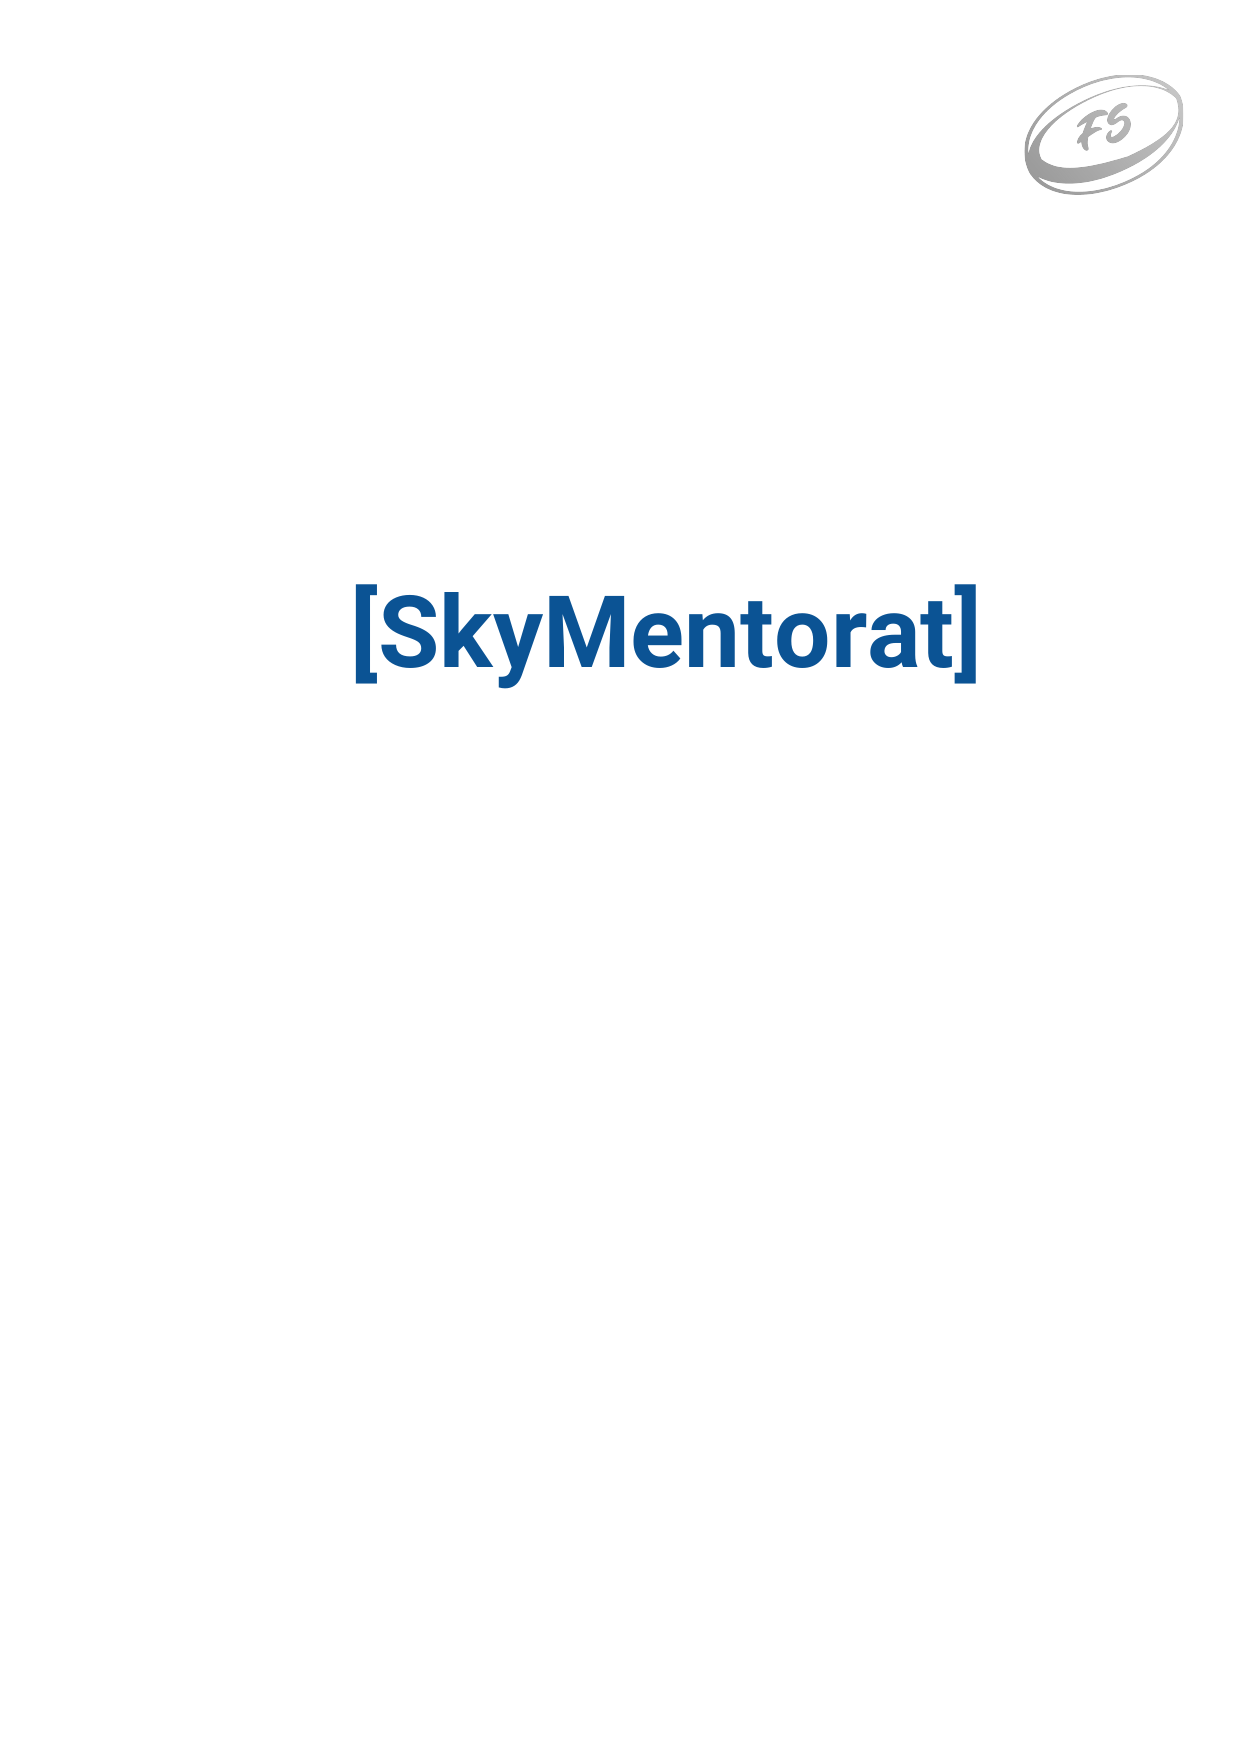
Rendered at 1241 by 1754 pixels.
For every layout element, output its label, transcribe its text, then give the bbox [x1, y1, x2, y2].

picture [1024, 75, 1184, 195]
subtitle [SkyMentorat] [150, 574, 1183, 691]
